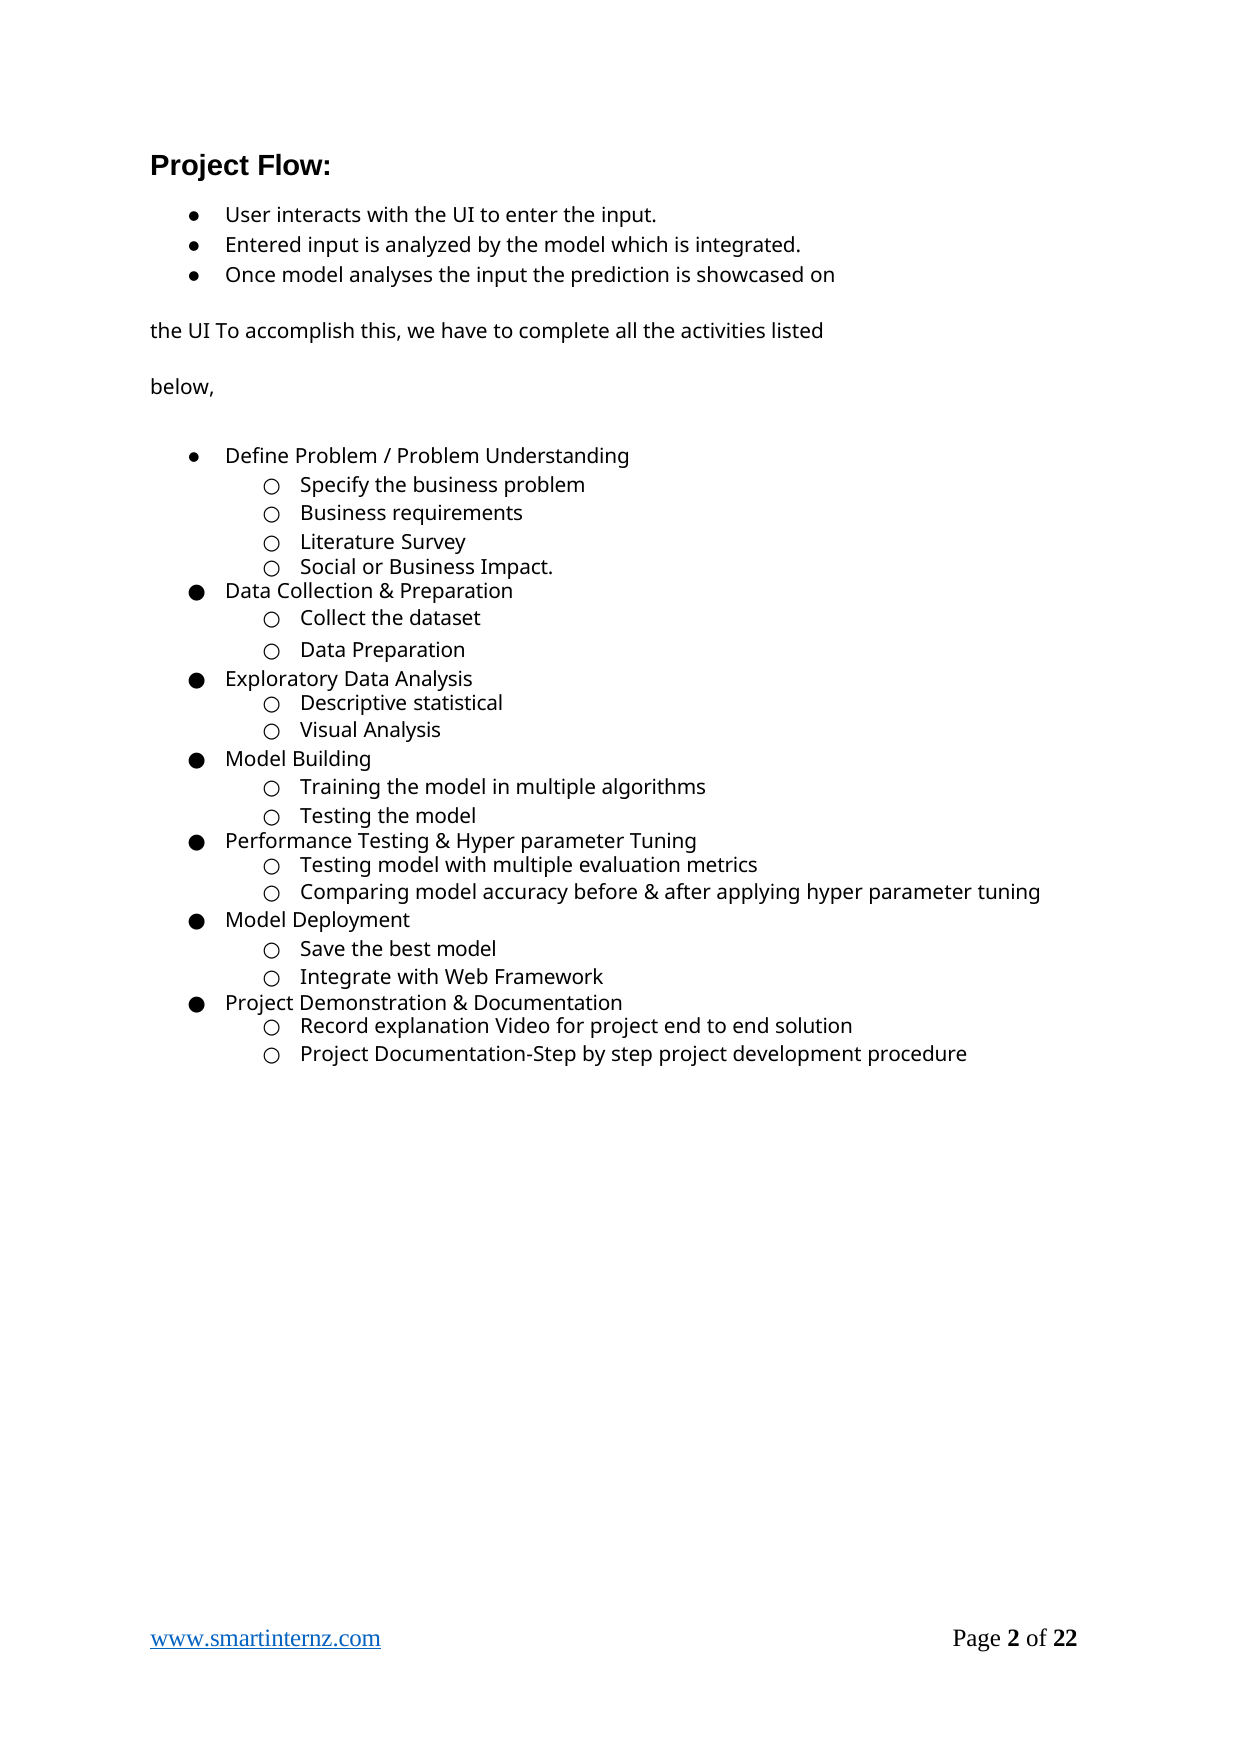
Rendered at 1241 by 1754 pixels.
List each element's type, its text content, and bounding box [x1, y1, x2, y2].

list Once model analyses the input the prediction is showcased on the UI To accomplish this, we have to complete all the activities listed below, [150, 260, 863, 401]
list Save the best model [262, 934, 1215, 962]
list Entered input is analyzed by the model which is integrated. [187, 230, 1215, 258]
list Model Building [187, 744, 1215, 772]
list Performance Testing & Hyper parameter Tuning [187, 829, 1215, 853]
list Collect the dataset [262, 603, 1215, 632]
list Literature Survey [262, 527, 1215, 555]
list Testing model with multiple evaluation metrics [262, 853, 1215, 877]
list Social or Business Impact. [262, 555, 1215, 579]
list Business requirements [262, 498, 1215, 527]
list Specify the business problem [262, 470, 1215, 498]
text Project Flow: [150, 148, 1215, 182]
list Exploratory Data Analysis [187, 667, 1215, 691]
list Training the model in multiple algorithms [262, 772, 1215, 801]
list Define Problem / Problem Understanding [187, 442, 1215, 470]
list Record explanation Video for project end to end solution [262, 1015, 1215, 1038]
list Model Deployment [187, 905, 1215, 934]
list Project Demonstration & Documentation [187, 991, 1215, 1015]
list Testing the model [262, 801, 1215, 829]
list Project Documentation-Step by step project development procedure [262, 1039, 1215, 1067]
list Comparing model accuracy before & after applying hyper parameter tuning [262, 877, 1215, 905]
list Integrate with Web Framework [262, 962, 1215, 991]
list Visual Analysis [262, 715, 1215, 744]
list Data Preparation [262, 636, 1215, 664]
list Descriptive statistical [262, 691, 1215, 715]
list Data Collection & Preparation [187, 579, 1215, 603]
list User interacts with the UI to enter the input. [187, 201, 1215, 229]
